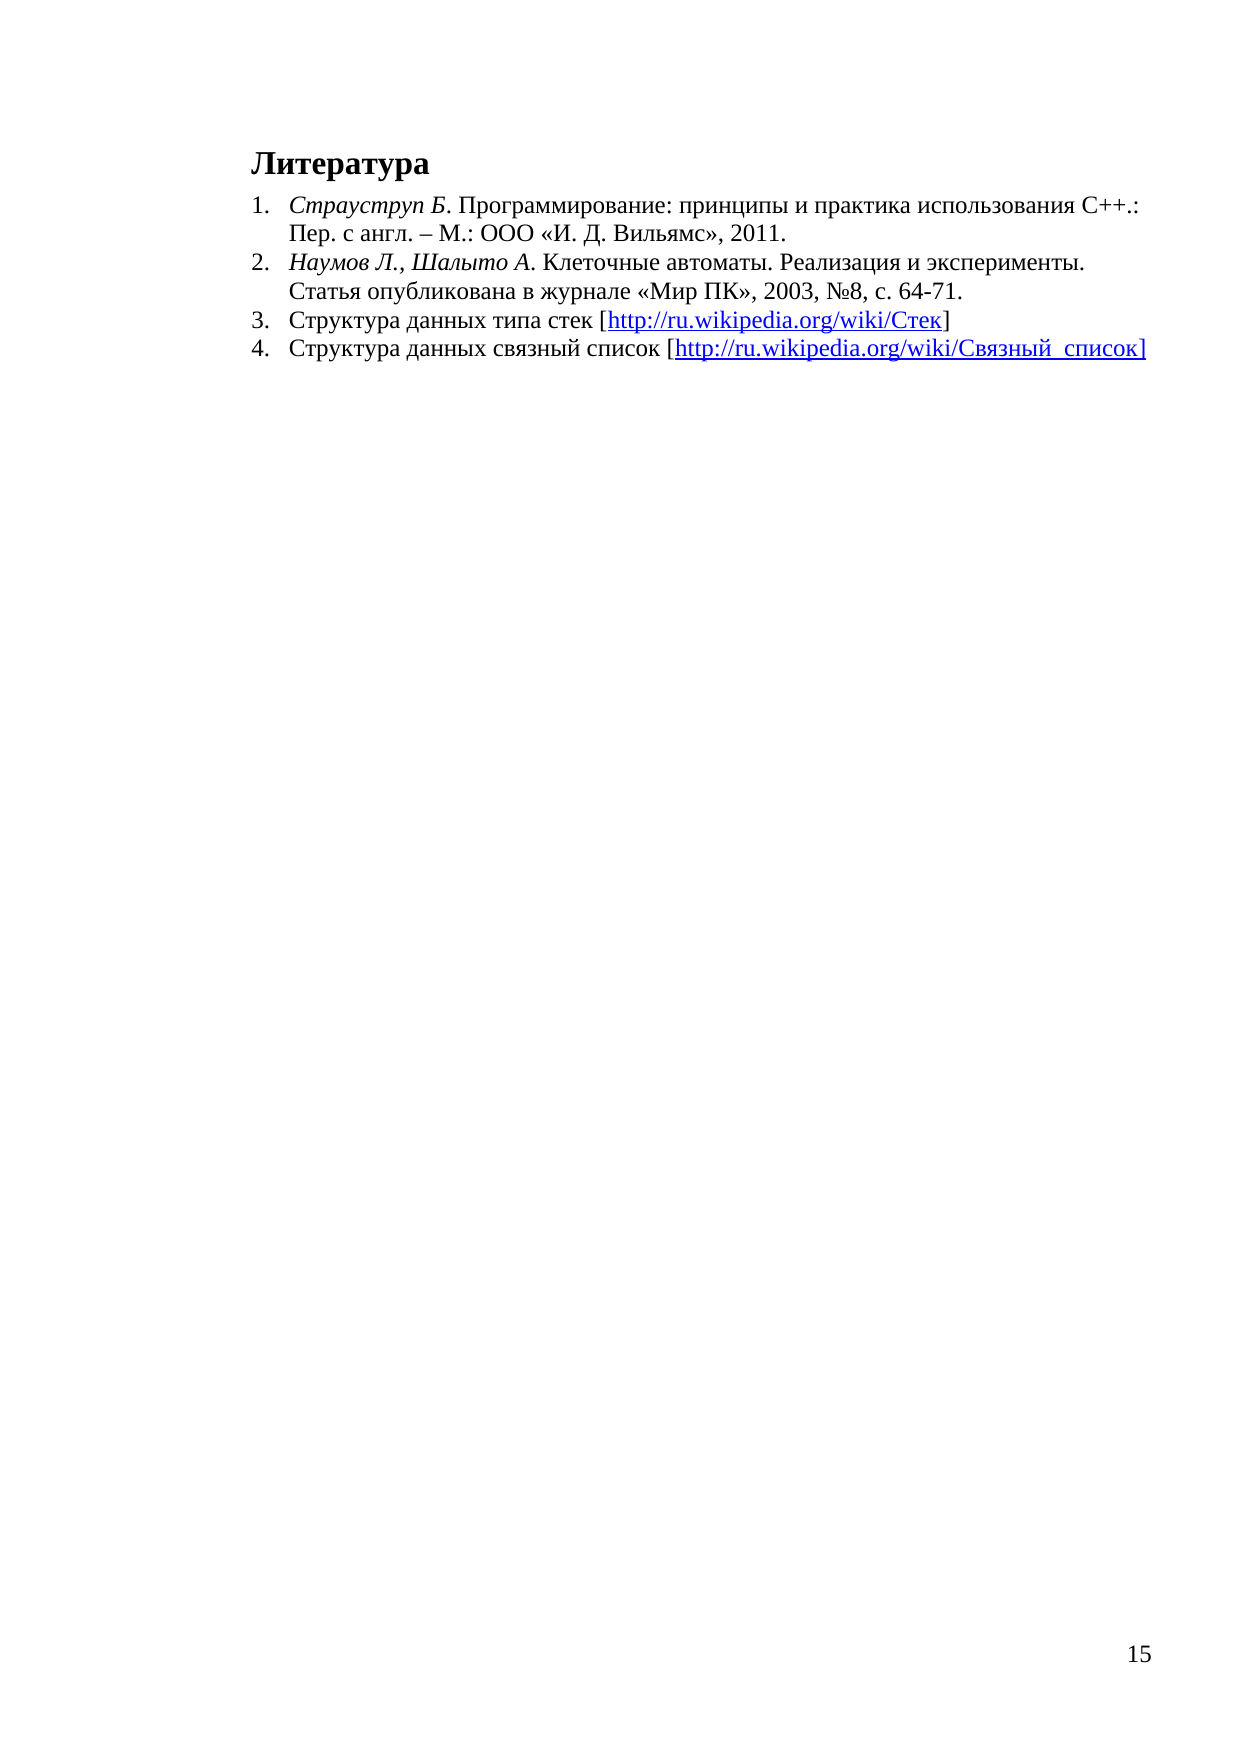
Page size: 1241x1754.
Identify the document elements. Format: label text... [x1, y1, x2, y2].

subtitle Литература [177, 143, 1152, 181]
list Структура данных типа стек [http://ru.wikipedia.org/wiki/Стек] [251, 305, 1152, 333]
list Структура данных связный список [http://ru.wikipedia.org/wiki/Связный_список] [251, 333, 1152, 362]
list Наумов Л., Шалыто А. Клеточные автоматы. Реализация и эксперименты. Статья опубликована в журнале «Мир ПК», 2003, №8, с. 64-71. [251, 247, 1152, 305]
list Страуструп Б. Программирование: принципы и практика использования C++.: Пер. с англ. – М.: ООО «И. Д. Вильямс», 2011. [251, 190, 1152, 247]
